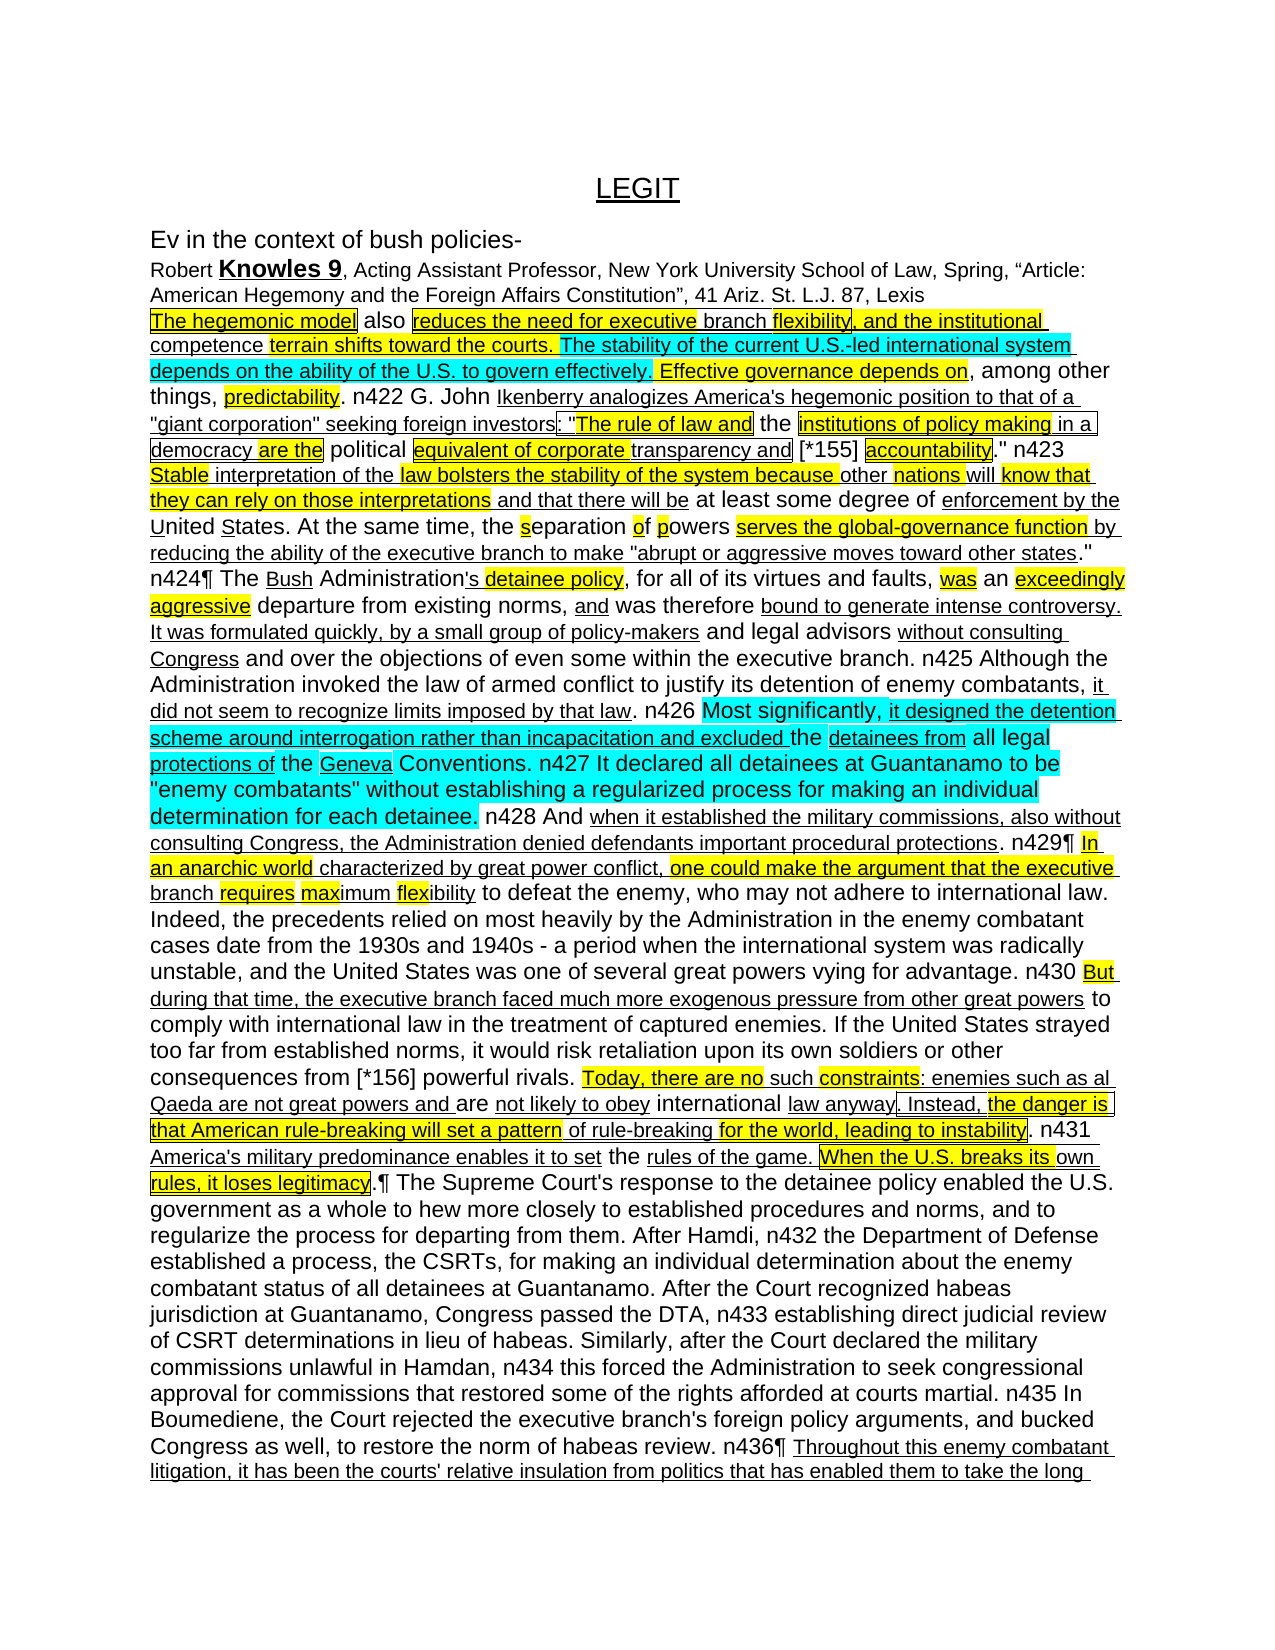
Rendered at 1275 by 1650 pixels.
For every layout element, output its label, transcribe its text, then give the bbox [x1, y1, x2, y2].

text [150, 307, 1125, 1483]
text Robert Knowles 9, Acting Assistant Professor, New York University School of Law, Spring, “Article: American Hegemony and the Foreign Affairs Constitution”, 41 Ariz. St. L.J. 87, Lexis [150, 254, 1125, 307]
subtitle legit [150, 171, 1125, 204]
subtitle Ev in the context of bush policies- [150, 225, 1125, 254]
